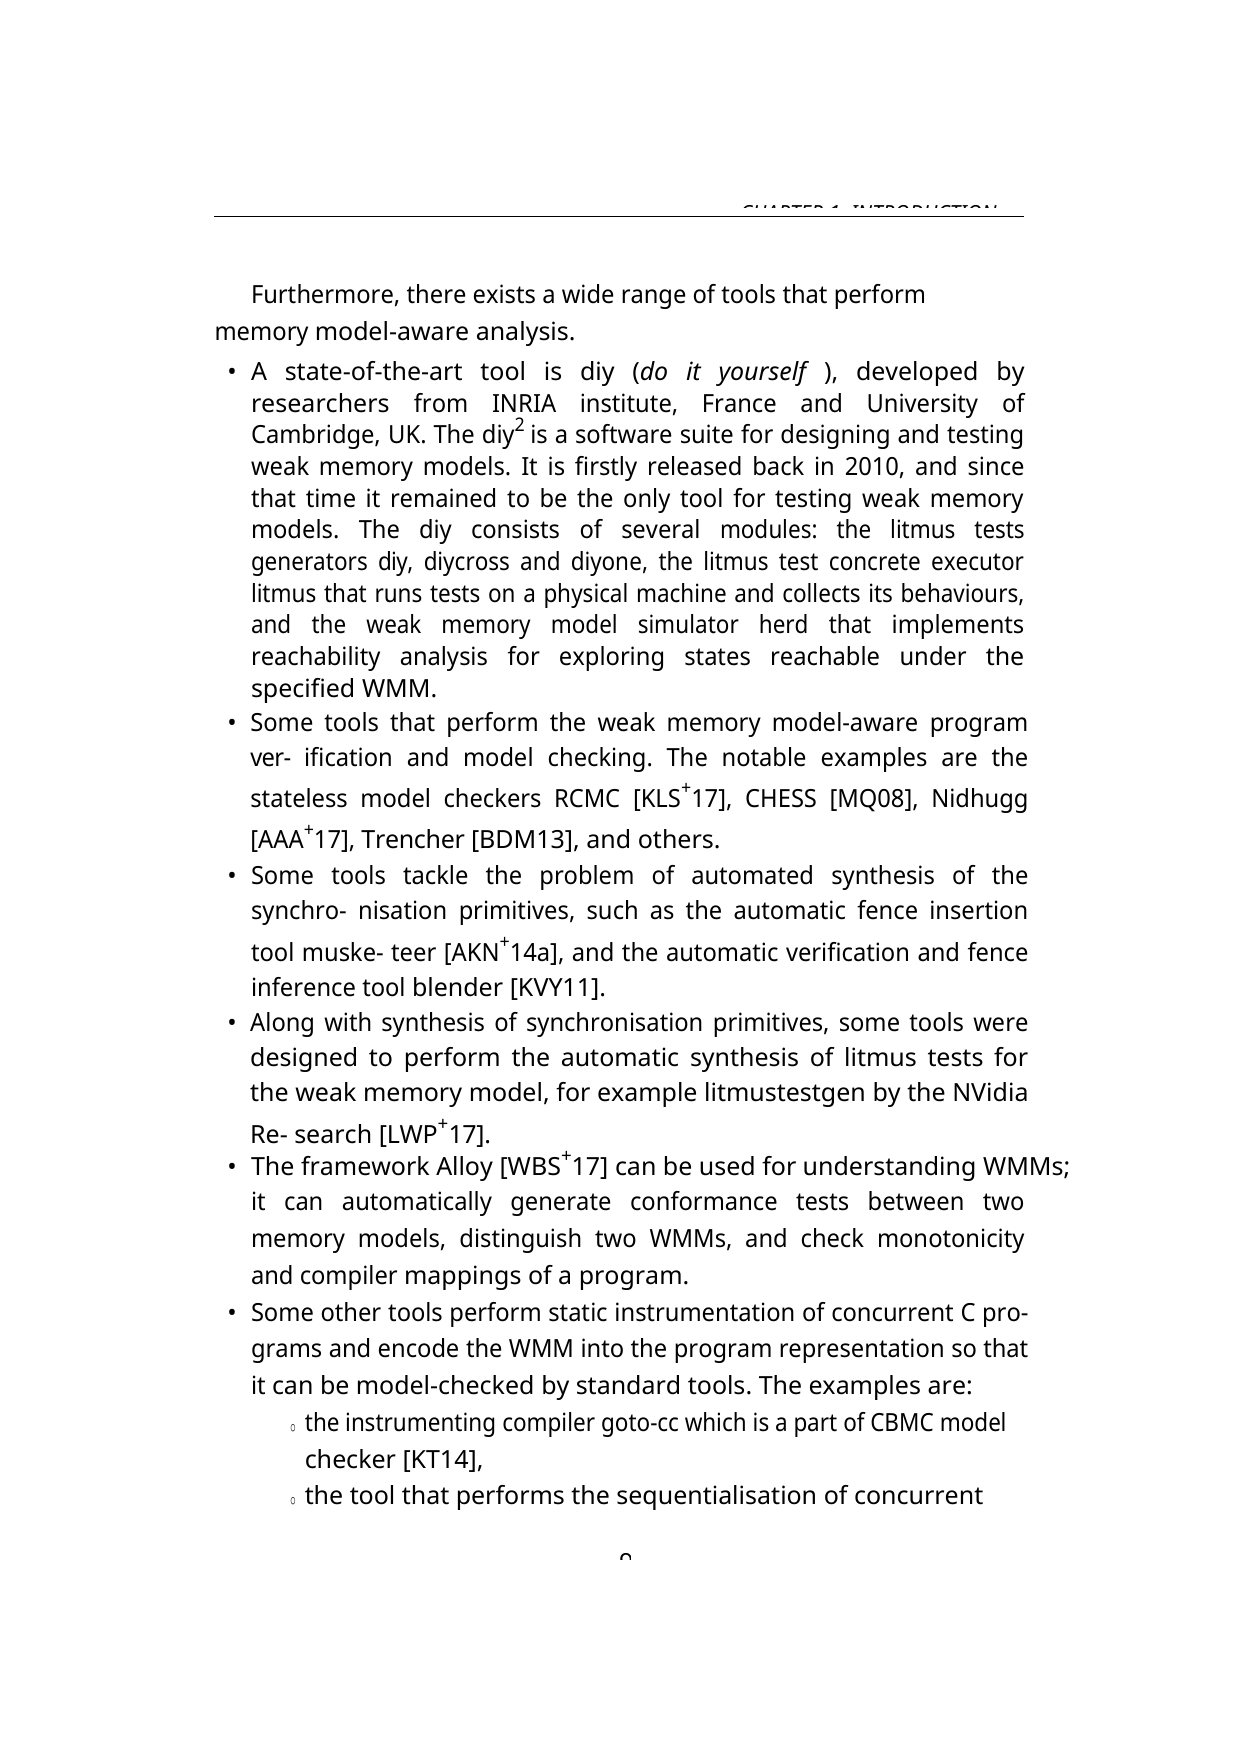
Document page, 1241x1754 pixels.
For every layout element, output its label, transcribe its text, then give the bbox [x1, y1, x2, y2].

list The framework Alloy [WBS+17] can be used for understanding WMMs; [227, 1151, 1088, 1182]
list Along with synthesis of synchronisation primitives, some tools were designed to perform the automatic synthesis of litmus tests for the weak memory model, for example litmustestgen by the NVidia Re- search [LWP+17]. [227, 1005, 1029, 1150]
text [304, 1478, 1030, 1511]
list Some other tools perform static instrumentation of concurrent C pro- grams and encode the WMM into the program representation so that it can be model-checked by standard tools. The examples are: [227, 1294, 1029, 1402]
text Furthermore, there exists a wide range of tools that perform memory model-aware analysis. [214, 277, 1025, 348]
text it can automatically generate conformance tests between two memory models, distinguish two WMMs, and check monotonicity and compiler mappings of a program. [251, 1184, 1025, 1292]
text the instrumenting compiler goto-cc which is a part of CBMC model checker [KT14], [304, 1404, 1024, 1475]
list Some tools tackle the problem of automated synthesis of the synchro- nisation primitives, such as the automatic fence insertion tool muske- teer [AKN+14a], and the automatic verification and fence inference tool blender [KVY11]. [227, 858, 1029, 1003]
list Some tools that perform the weak memory model-aware program ver- ification and model checking. The notable examples are the stateless model checkers RCMC [KLS+17], CHESS [MQ08], Nidhugg [AAA+17], Trencher [BDM13], and others. [227, 704, 1029, 856]
list A state-of-the-art tool is diy (do it yourself ), developed by researchers from INRIA institute, France and University of Cambridge, UK. The diy2 is a software suite for designing and testing weak memory models. It is firstly released back in 2010, and since that time it remained to be the only tool for testing weak memory models. The diy consists of several modules: the litmus tests generators diy, diycross and diyone, the litmus test concrete executor litmus that runs tests on a physical machine and collects its behaviours, and the weak memory model simulator herd that implements reachability analysis for exploring states reachable under the specified WMM. [227, 355, 1024, 703]
